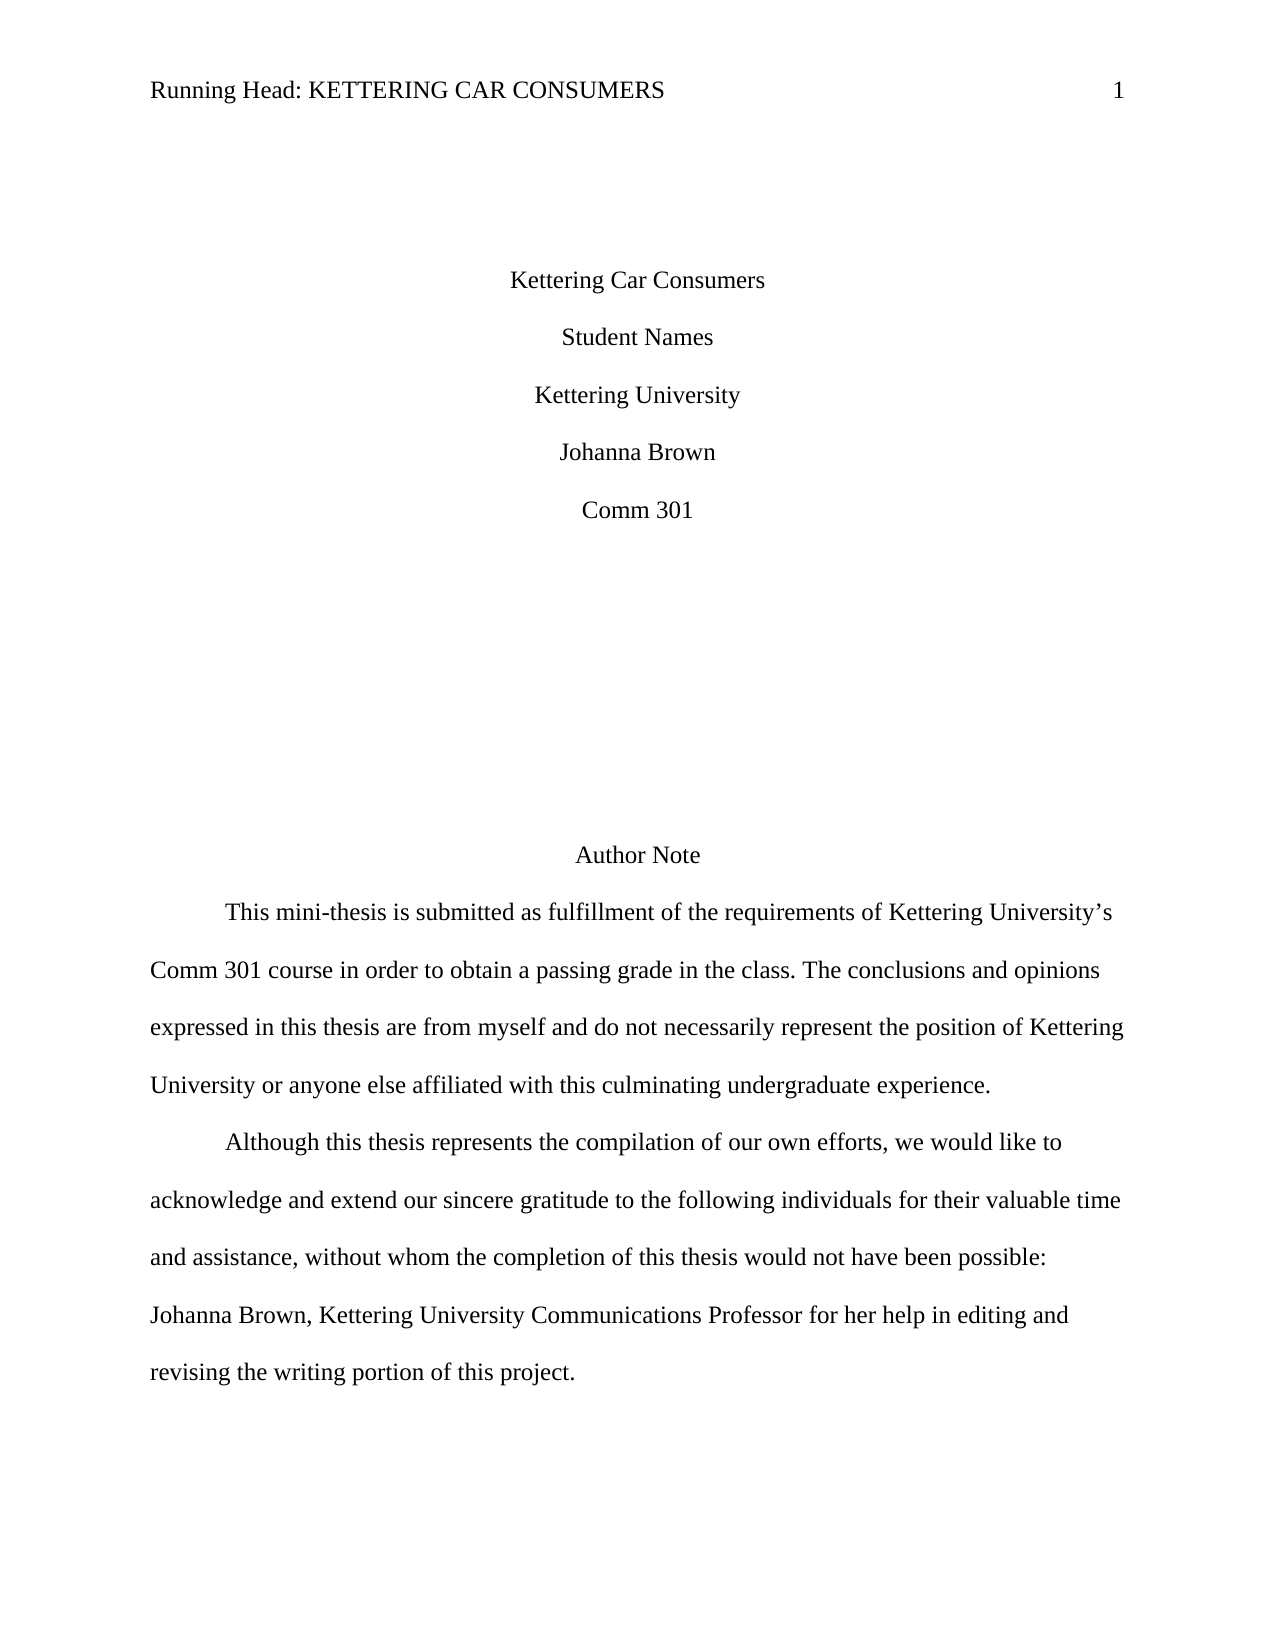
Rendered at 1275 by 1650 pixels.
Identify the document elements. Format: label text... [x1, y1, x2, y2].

text This mini-thesis is submitted as fulfillment of the requirements of Kettering University’s Comm 301 course in order to obtain a passing grade in the class. The conclusions and opinions expressed in this thesis are from myself and do not necessarily represent the position of Kettering University or anyone else affiliated with this culminating undergraduate experience. [150, 897, 1125, 1099]
text Comm 301 [150, 495, 1125, 524]
text Author Note [150, 840, 1125, 869]
text Johanna Brown [150, 437, 1125, 466]
text Kettering Car Consumers [150, 265, 1125, 294]
text Kettering University [150, 380, 1125, 409]
text Student Names [150, 322, 1125, 351]
text Although this thesis represents the compilation of our own efforts, we would like to acknowledge and extend our sincere gratitude to the following individuals for their valuable time and assistance, without whom the completion of this thesis would not have been possible: Johanna Brown, Kettering University Communications Professor for her help in editing and revising the writing portion of this project. [150, 1127, 1125, 1386]
